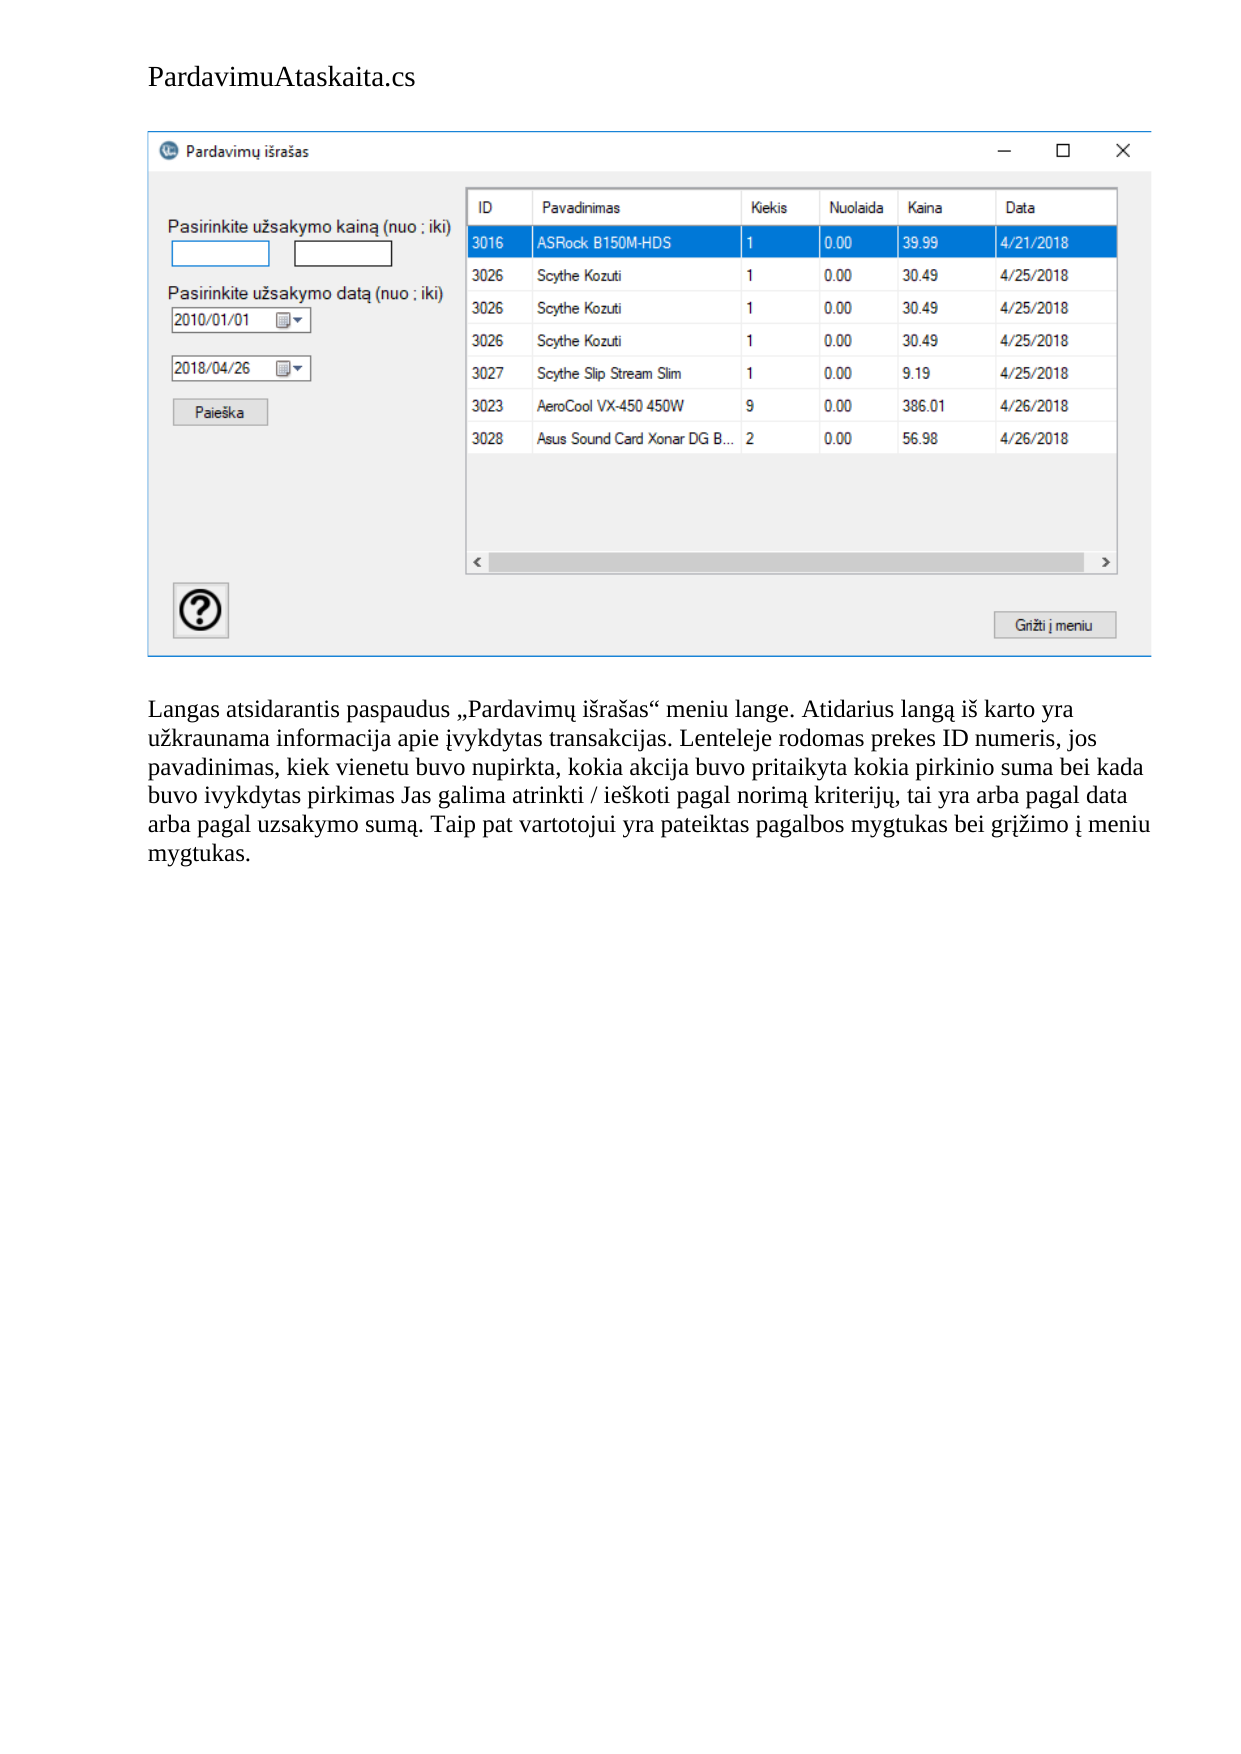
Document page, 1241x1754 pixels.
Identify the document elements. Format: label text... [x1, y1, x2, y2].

picture [147, 131, 1152, 657]
text Langas atsidarantis paspaudus „Pardavimų išrašas“ meniu lange. Atidarius langą iš karto yra užkraunama informacija apie įvykdytas transakcijas. Lenteleje rodomas prekes ID numeris, jos pavadinimas, kiek vienetu buvo nupirkta, kokia akcija buvo pritaikyta kokia pirkinio suma bei kada buvo ivykdytas pirkimas Jas galima atrinkti / ieškoti pagal norimą kriterijų, tai yra arba pagal data arba pagal uzsakymo sumą. Taip pat vartotojui yra pateiktas pagalbos mygtukas bei grįžimo į meniu mygtukas. [148, 657, 1152, 867]
subtitle PardavimuAtaskaita.cs [148, 59, 1152, 93]
